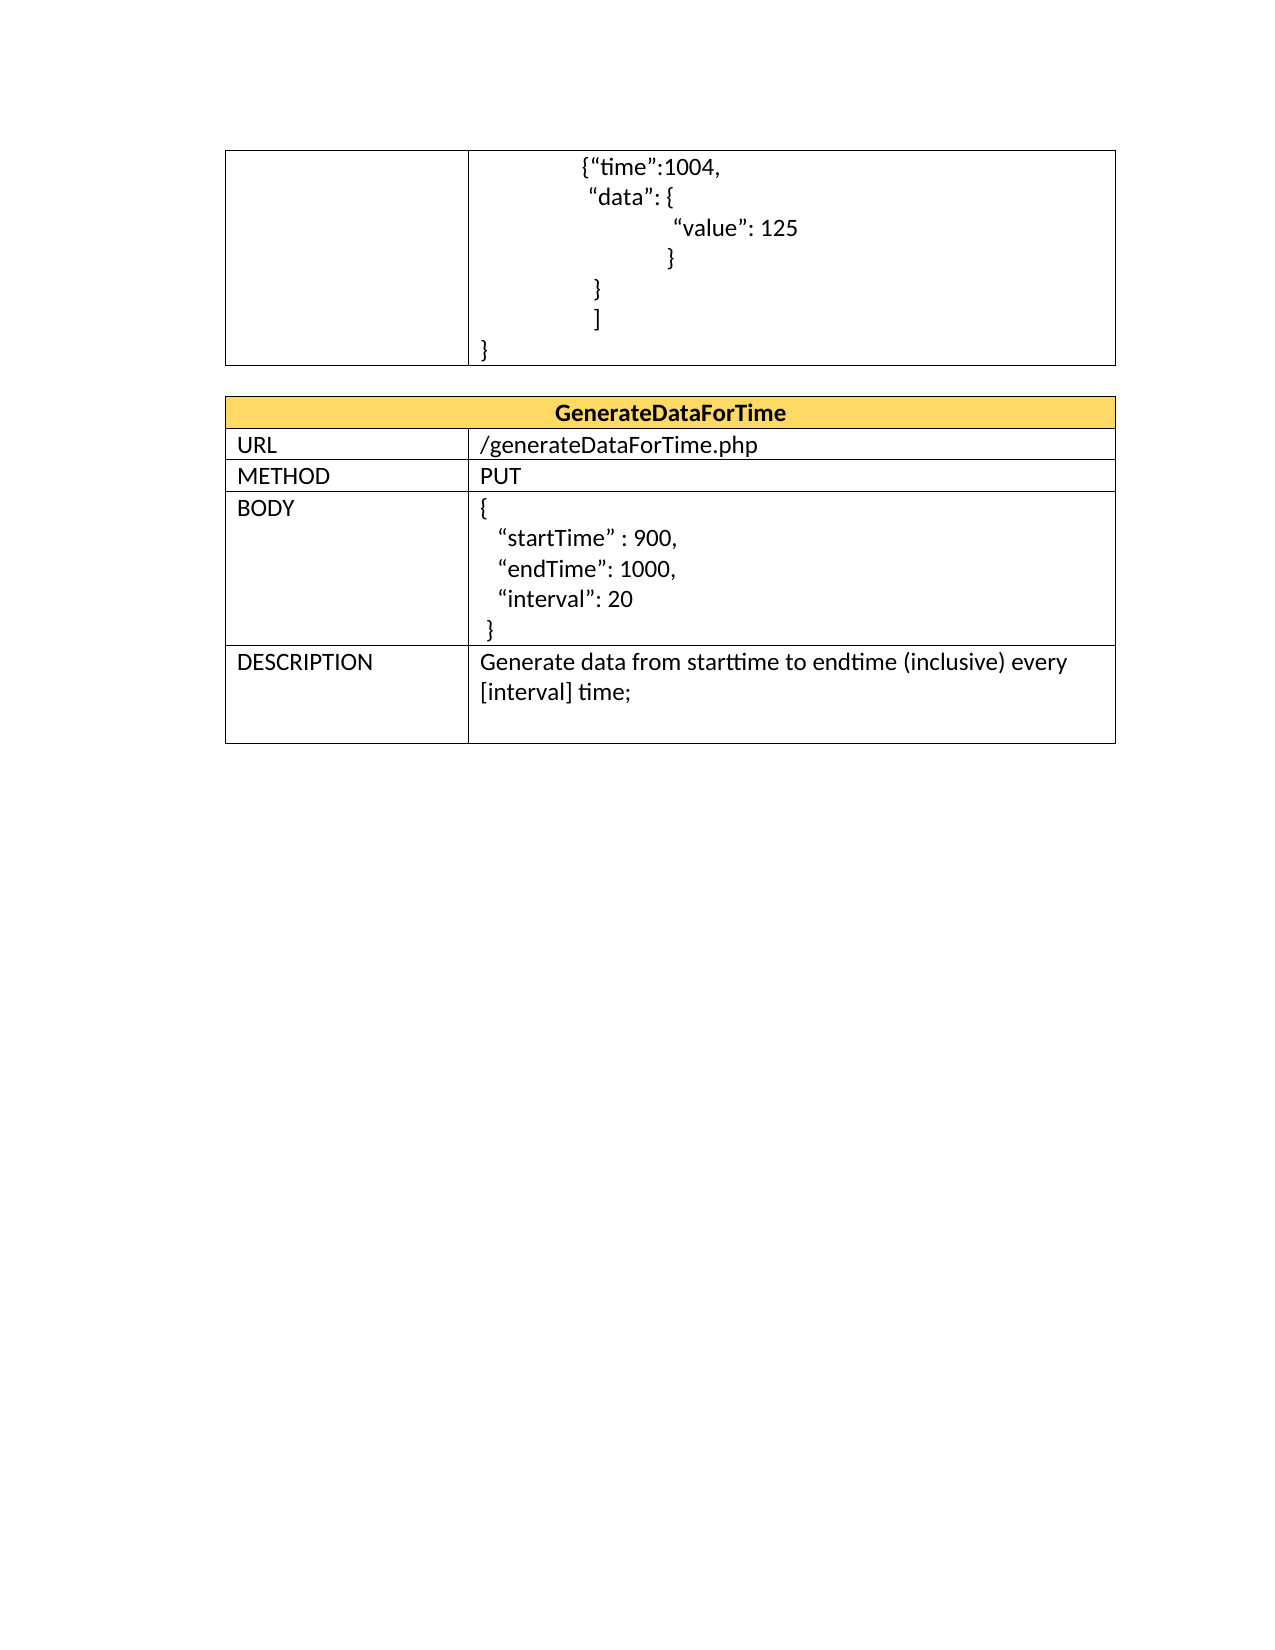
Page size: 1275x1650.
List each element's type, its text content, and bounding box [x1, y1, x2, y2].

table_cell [469, 151, 1115, 365]
table_cell METHOD [226, 460, 468, 491]
table_cell /generateDataForTime.php [469, 429, 1115, 459]
table_cell { “startTime” : 900, “endTime”: 1000, “interval”: 20 } [469, 492, 1115, 644]
table_cell DESCRIPTION [226, 646, 468, 743]
table_cell URL [226, 429, 468, 459]
table_cell PUT [469, 460, 1115, 491]
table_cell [226, 151, 468, 365]
table_cell Generate data from starttime to endtime (inclusive) every [interval] time; [469, 646, 1115, 743]
table_header GenerateDataForTime [226, 397, 1115, 428]
table_cell BODY [226, 492, 468, 644]
